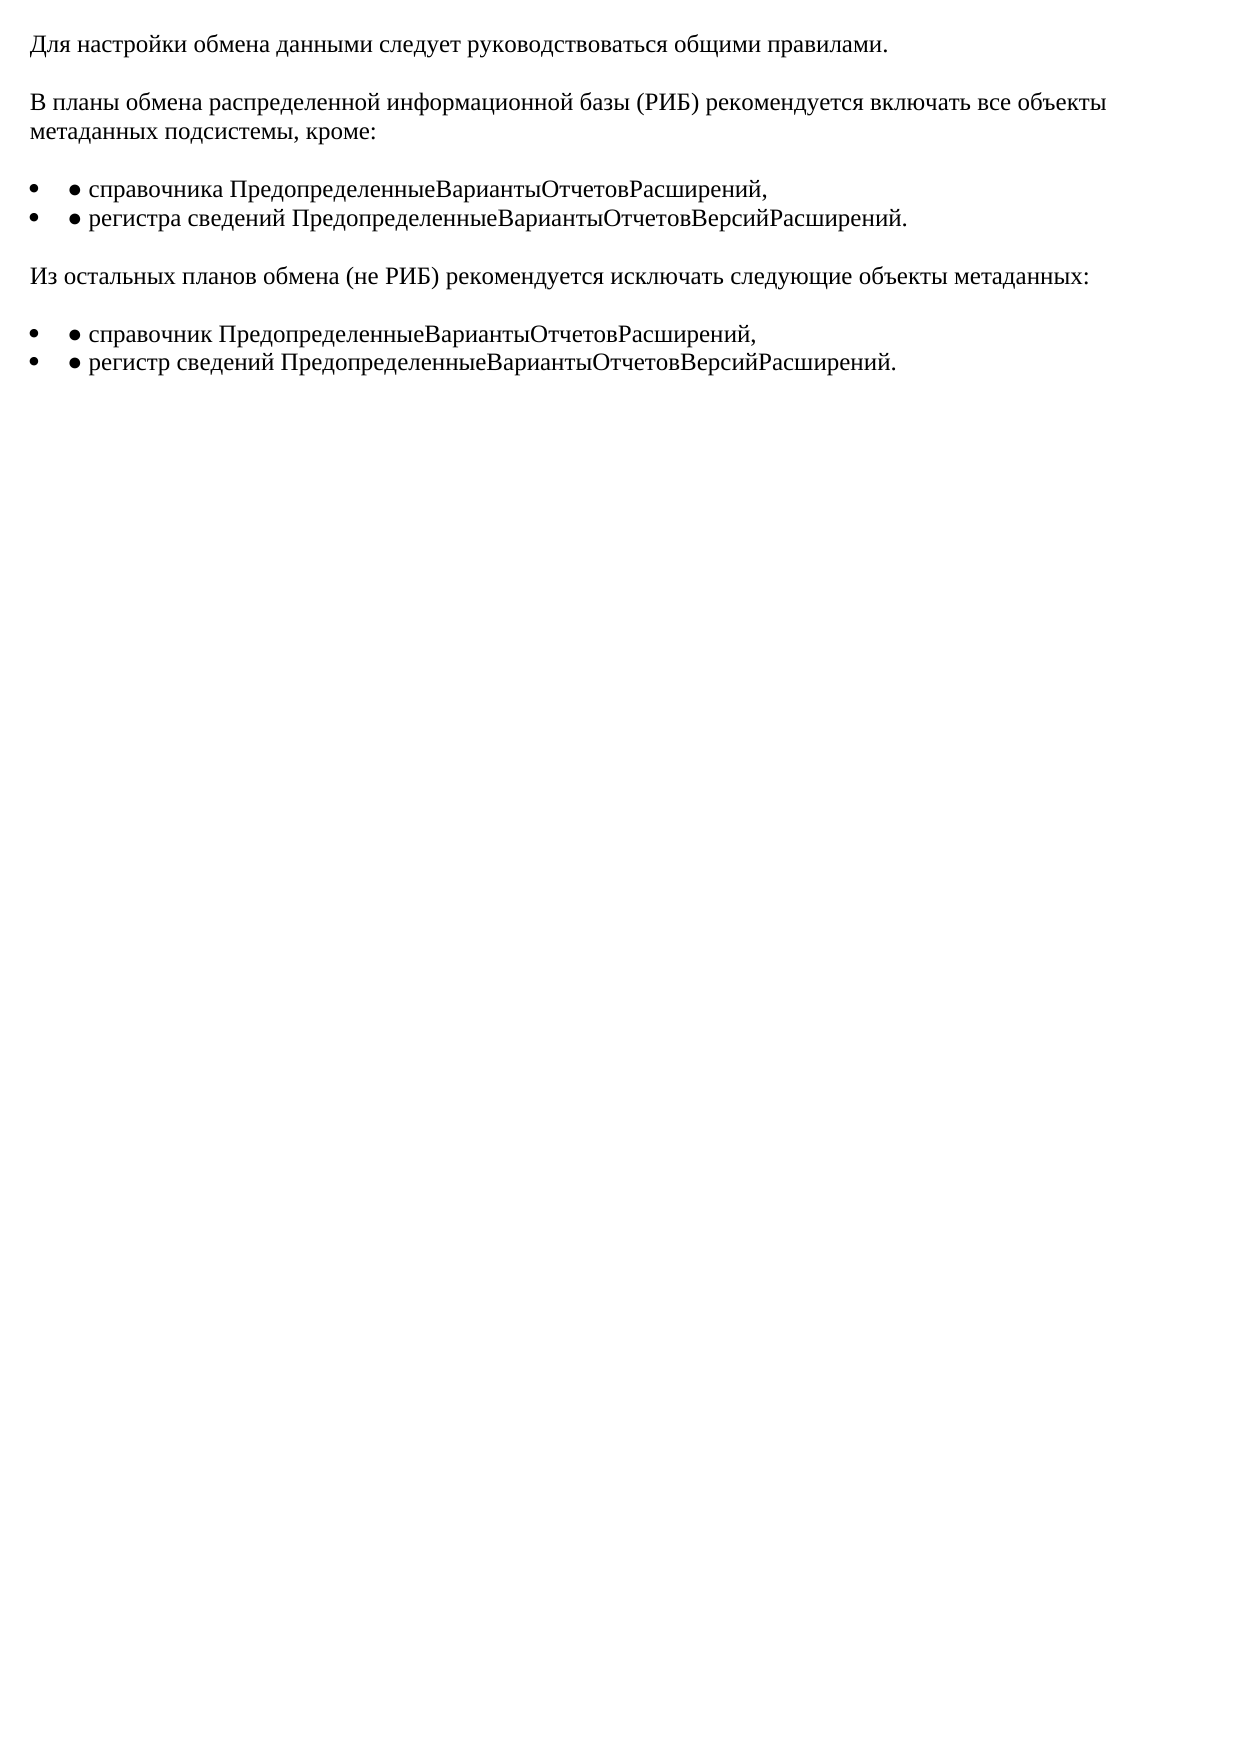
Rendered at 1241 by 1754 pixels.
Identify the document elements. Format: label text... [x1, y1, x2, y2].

text В планы обмена распределенной информационной базы (РИБ) рекомендуется включать все объекты метаданных подсистемы, кроме: [29, 87, 1211, 145]
list ● регистра сведений ПредопределенныеВариантыОтчетовВерсийРасширений. [29, 203, 1211, 232]
text Для настройки обмена данными следует руководствоваться общими правилами. [29, 29, 1211, 58]
list ● справочник ПредопределенныеВариантыОтчетовРасширений, [29, 319, 1211, 347]
list ● справочника ПредопределенныеВариантыОтчетовРасширений, [29, 174, 1211, 203]
list ● регистр сведений ПредопределенныеВариантыОтчетовВерсийРасширений. [29, 347, 1211, 376]
text Из остальных планов обмена (не РИБ) рекомендуется исключать следующие объекты метаданных: [29, 261, 1211, 289]
